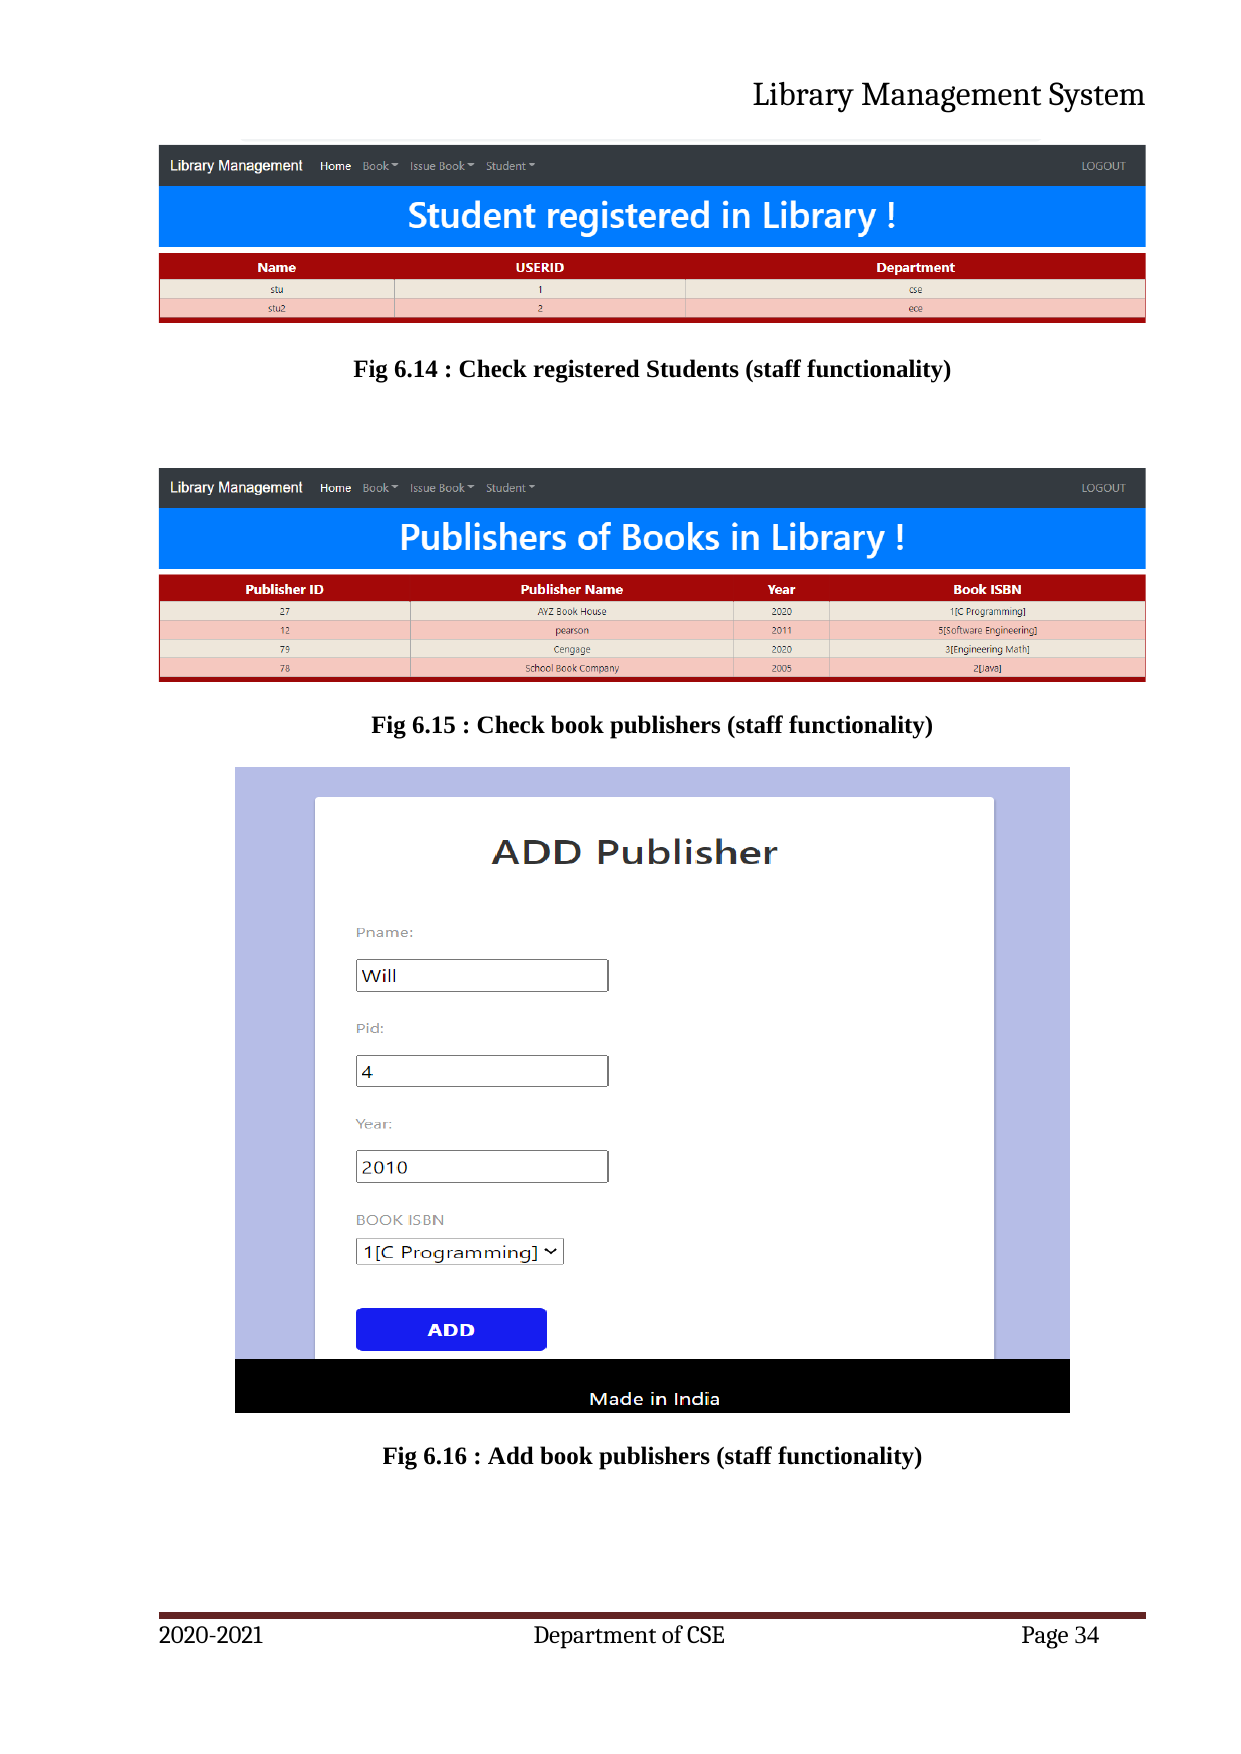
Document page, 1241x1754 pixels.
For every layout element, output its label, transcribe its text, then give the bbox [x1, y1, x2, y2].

picture [235, 767, 1070, 1413]
text Fig 6.14 : Check registered Students (staff functionality) [159, 354, 1146, 382]
picture [158, 139, 1146, 325]
picture [158, 468, 1146, 682]
text Fig 6.15 : Check book publishers (staff functionality) [159, 710, 1146, 739]
text Fig 6.16 : Add book publishers (staff functionality) [159, 1441, 1146, 1470]
